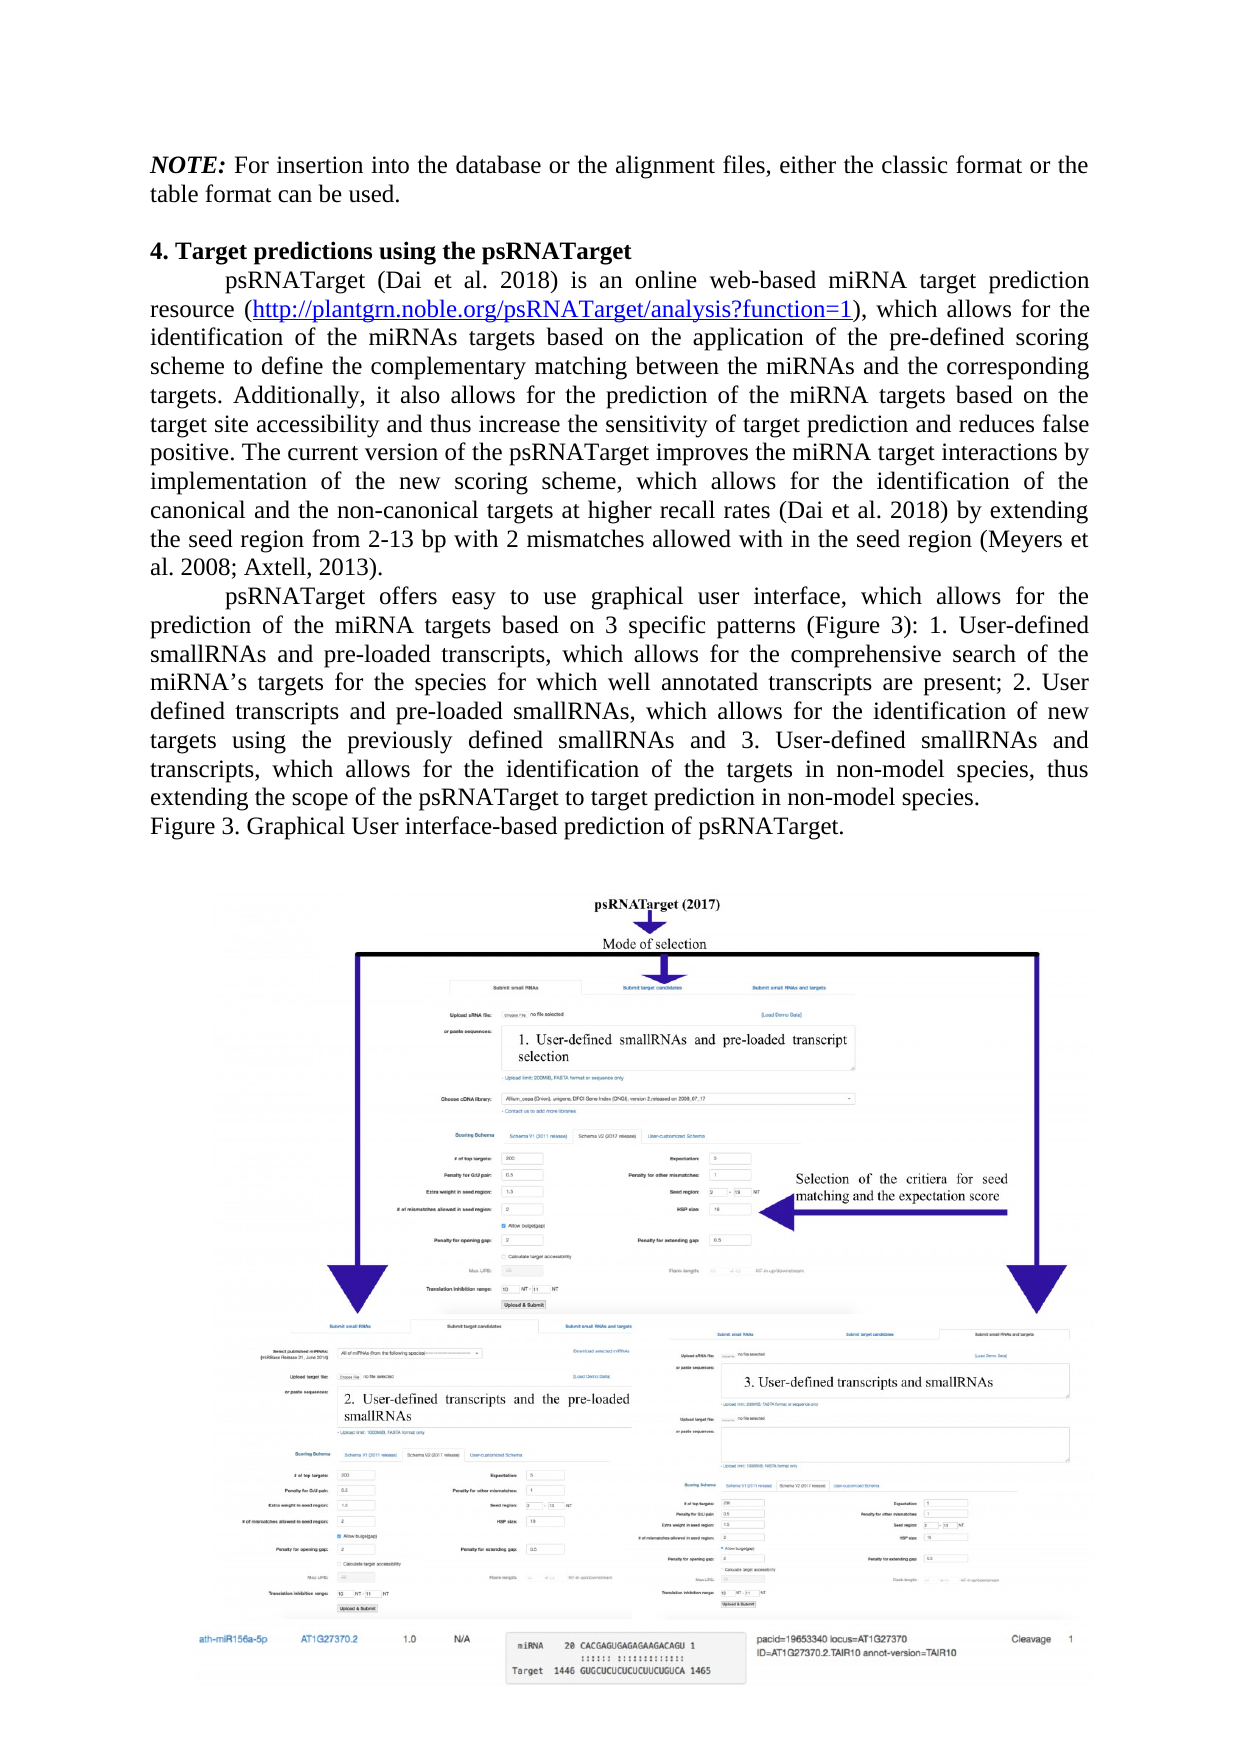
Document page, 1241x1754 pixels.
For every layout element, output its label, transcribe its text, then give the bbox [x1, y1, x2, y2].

text NOTE: For insertion into the database or the alignment files, either the classic format or the table format can be used. [150, 150, 1090, 207]
text psRNATarget (Dai et al. 2018) is an online web-based miRNA target prediction resource (http://plantgrn.noble.org/psRNATarget/analysis?function=1), which allows for the identification of the miRNAs targets based on the application of the pre-defined scoring scheme to define the complementary matching between the miRNAs and the corresponding targets. Additionally, it also allows for the prediction of the miRNA targets based on the target site accessibility and thus increase the sensitivity of target prediction and reduces false positive. The current version of the psRNATarget improves the miRNA target interactions by implementation of the new scoring scheme, which allows for the identification of the canonical and the non-canonical targets at higher recall rates (Dai et al. 2018) by extending the seed region from 2-13 bp with 2 mismatches allowed with in the seed region (Meyers et al. 2008; Axtell, 2013). [150, 265, 1090, 581]
text psRNATarget offers easy to use graphical user interface, which allows for the prediction of the miRNA targets based on 3 specific patterns (Figure 3): 1. User-defined smallRNAs and pre-loaded transcripts, which allows for the comprehensive search of the miRNA’s targets for the species for which well annotated transcripts are present; 2. User defined transcripts and pre-loaded smallRNAs, which allows for the identification of new targets using the previously defined smallRNAs and 3. User-defined smallRNAs and transcripts, which allows for the identification of the targets in non-model species, thus extending the scope of the psRNATarget to target prediction in non-model species. [150, 581, 1090, 811]
picture [193, 1630, 1093, 1686]
text Figure 3. Graphical User interface-based prediction of psRNATarget. [150, 811, 1090, 840]
picture [212, 894, 1093, 1628]
text 4. Target predictions using the psRNATarget [150, 236, 1090, 265]
